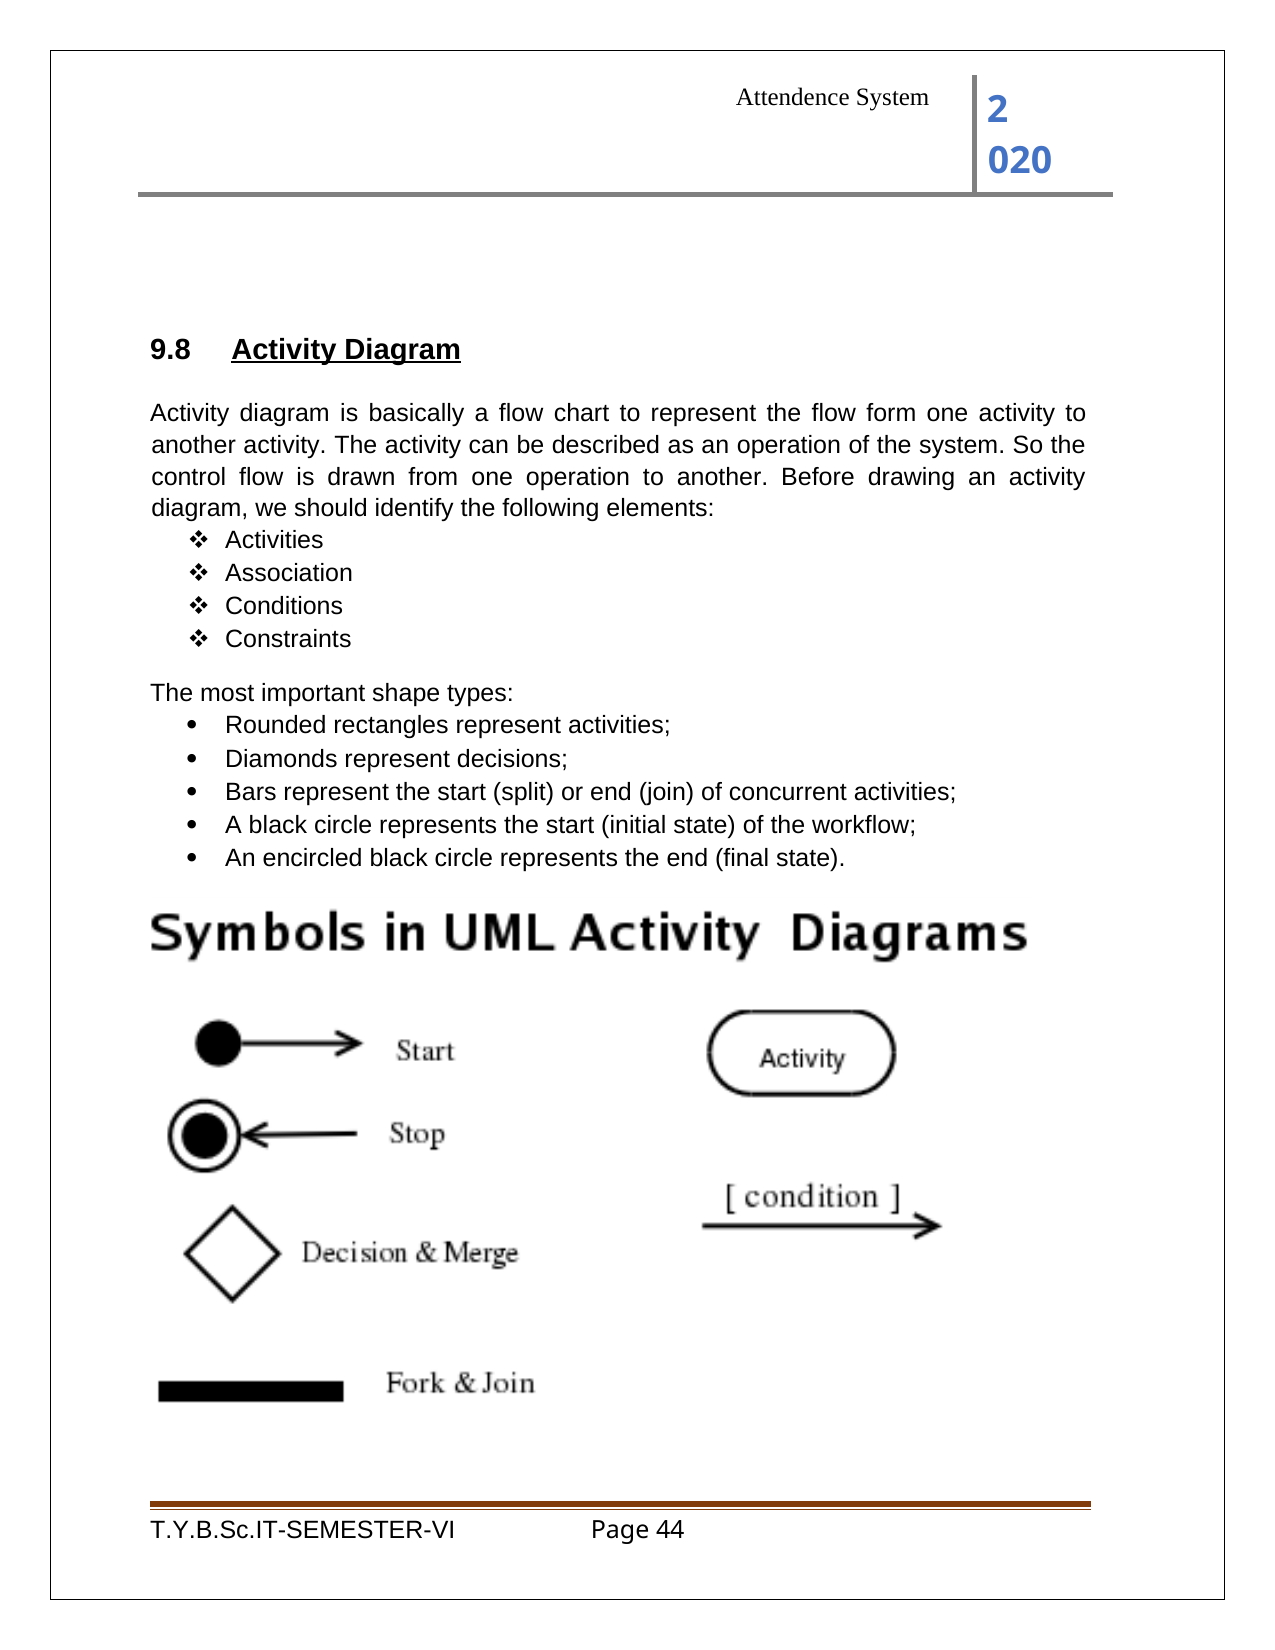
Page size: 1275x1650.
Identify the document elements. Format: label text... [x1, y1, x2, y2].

text Activity diagram is basically a flow chart to represent the flow form one activity to another activity. The activity can be described as an operation of the system. So the control flow is drawn from one operation to another. Before drawing an activity diagram, we should identify the following elements: [150, 398, 1087, 522]
list Conditions [187, 591, 1087, 620]
picture [150, 896, 1034, 1407]
list Bars represent the start (split) or end (join) of concurrent activities; [187, 777, 1087, 806]
list Constraints [187, 624, 1087, 653]
list An encircled black circle represents the end (final state). [187, 843, 1087, 872]
list Diamonds represent decisions; [187, 743, 1087, 772]
text The most important shape types: [150, 678, 1087, 707]
list Rounded rectangles represent activities; [187, 710, 1087, 739]
list A black circle represents the start (initial state) of the workflow; [187, 810, 1087, 839]
list Activities [187, 525, 1087, 554]
text 9.8 Activity Diagram [150, 332, 1091, 365]
list Association [187, 558, 1087, 587]
